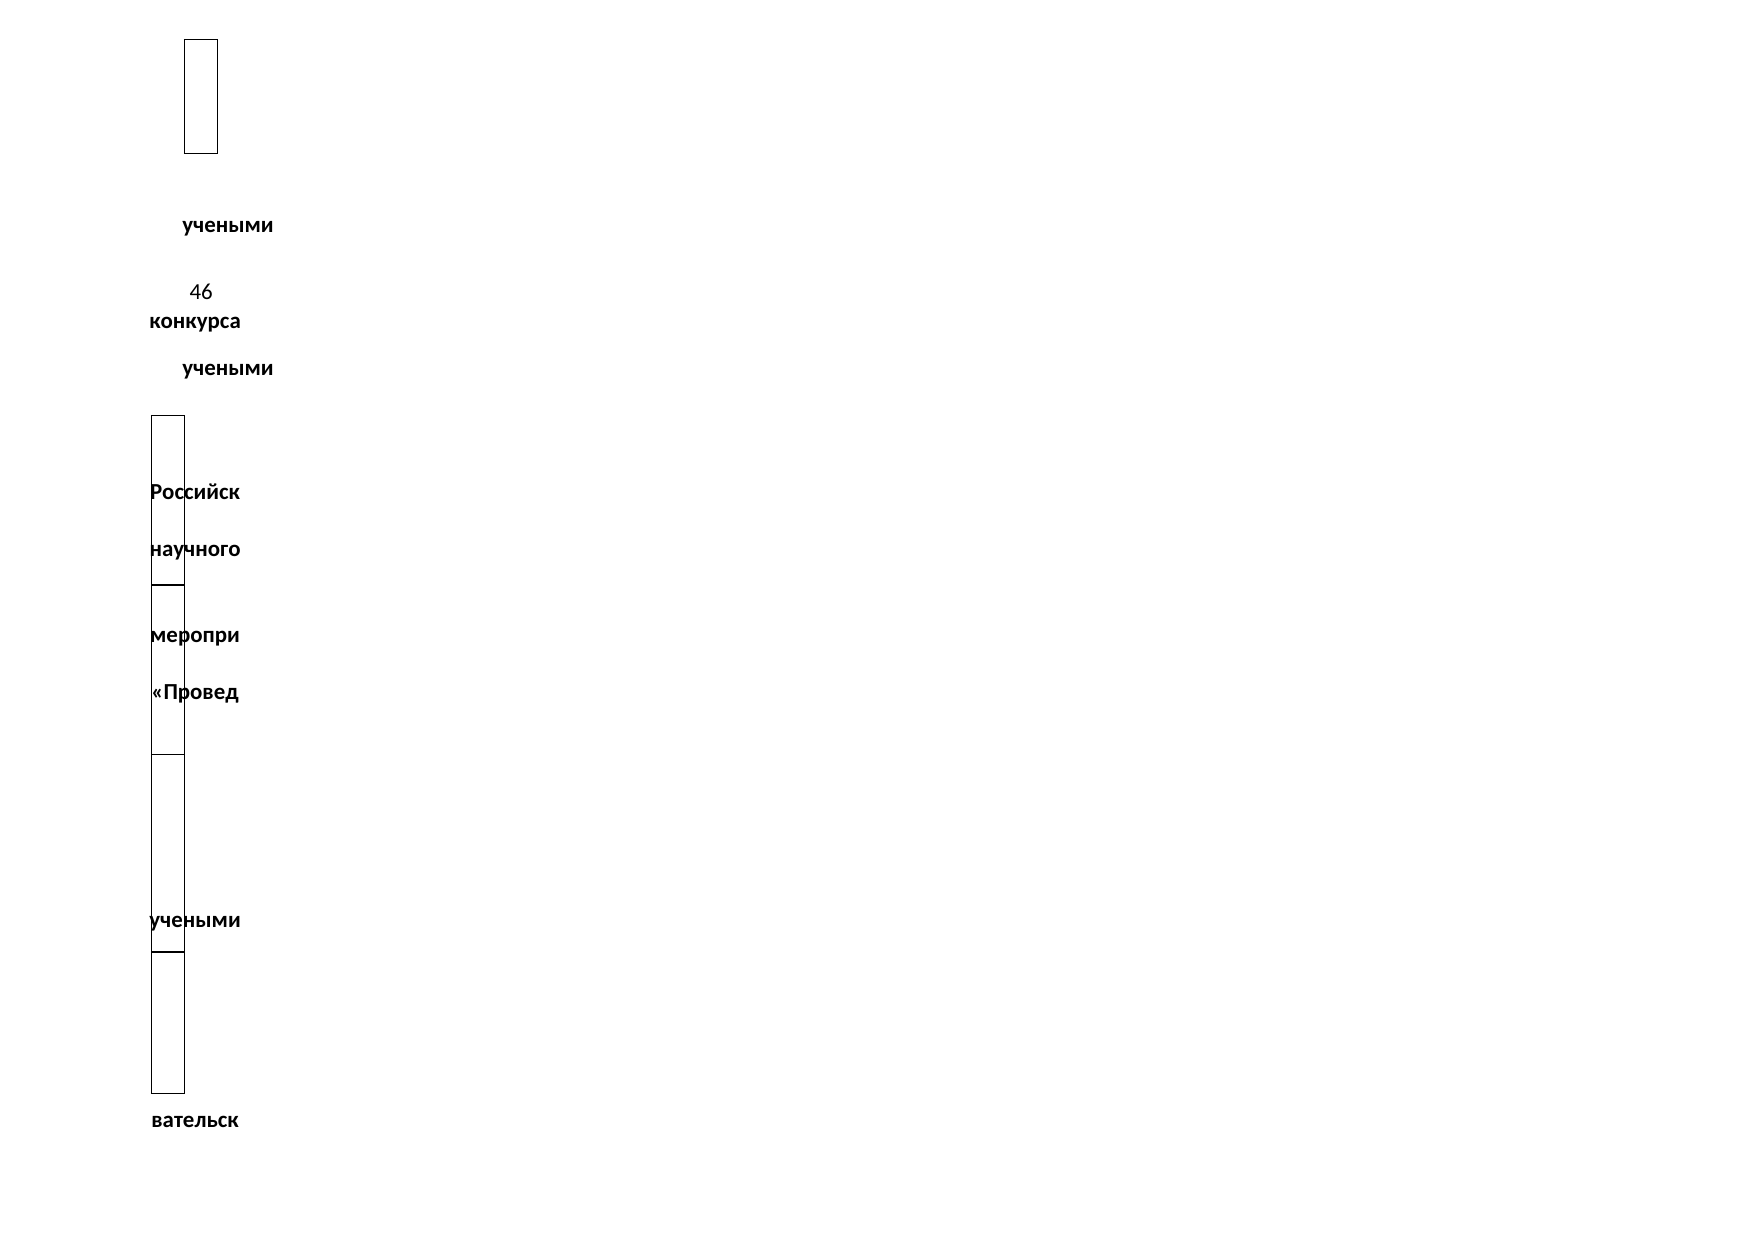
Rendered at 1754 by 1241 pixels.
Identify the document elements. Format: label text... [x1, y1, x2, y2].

table_cell 300 [152, 586, 184, 753]
table_header 299 [152, 416, 184, 584]
table_cell 301 [152, 755, 184, 951]
table_cell 303 [185, 40, 217, 152]
table_cell 302 [152, 953, 184, 1092]
text 46 [184, 281, 217, 304]
